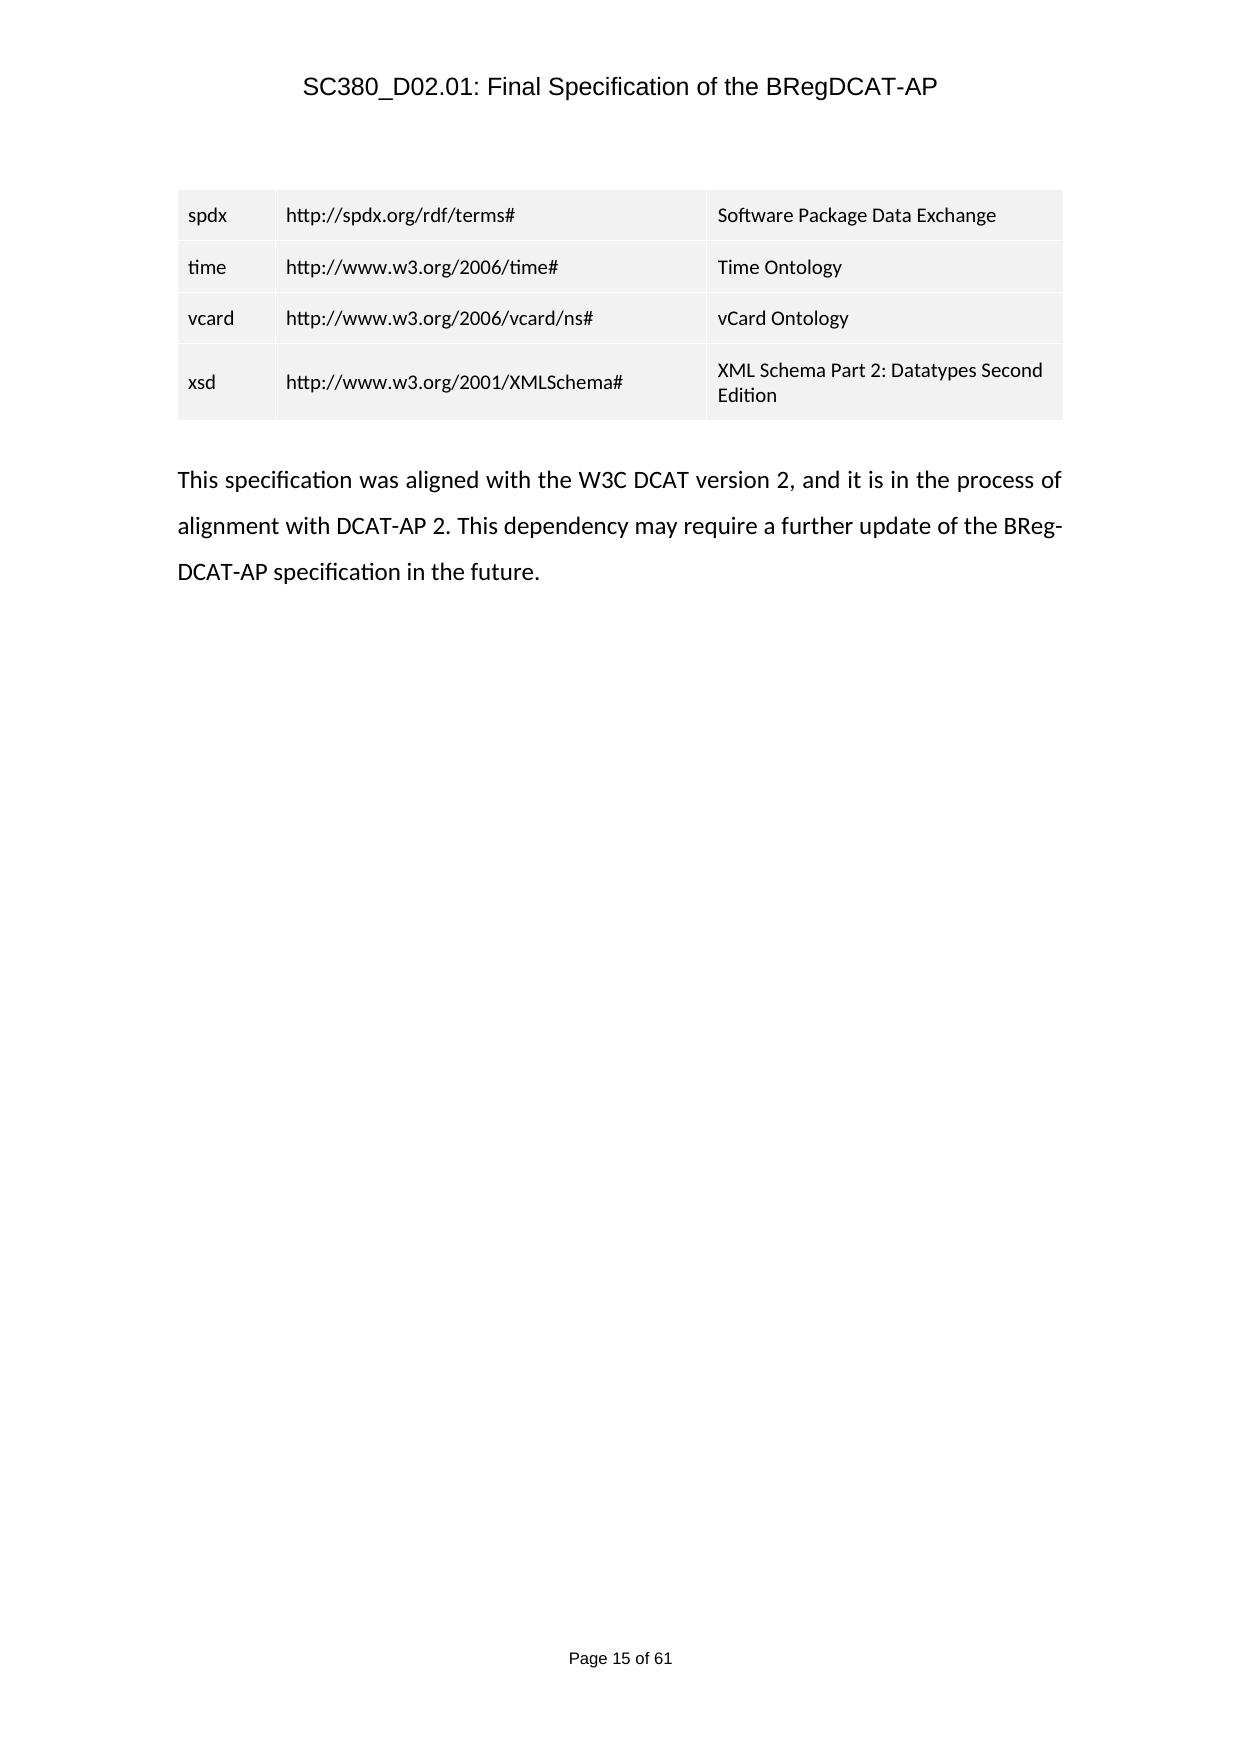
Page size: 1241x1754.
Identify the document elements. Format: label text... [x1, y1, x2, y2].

table_cell Time Ontology [707, 241, 1063, 292]
table_cell http://spdx.org/rdf/terms# [276, 190, 706, 240]
text This specification was aligned with the W3C DCAT version 2, and it is in the process of alignment with DCAT-AP 2. This dependency may require a further update of the BReg-DCAT-AP specification in the future. [177, 464, 1064, 586]
table_cell Software Package Data Exchange [707, 190, 1063, 240]
table_cell vCard Ontology [707, 293, 1063, 343]
table_cell vcard [178, 293, 275, 343]
table_cell spdx [178, 190, 275, 240]
table_cell XML Schema Part 2: Datatypes Second Edition [707, 344, 1063, 420]
table_cell time [178, 241, 275, 292]
table_cell http://www.w3.org/2001/XMLSchema# [276, 344, 706, 420]
table_cell http://www.w3.org/2006/vcard/ns# [276, 293, 706, 343]
table_cell http://www.w3.org/2006/time# [276, 241, 706, 292]
table_cell xsd [178, 344, 275, 420]
